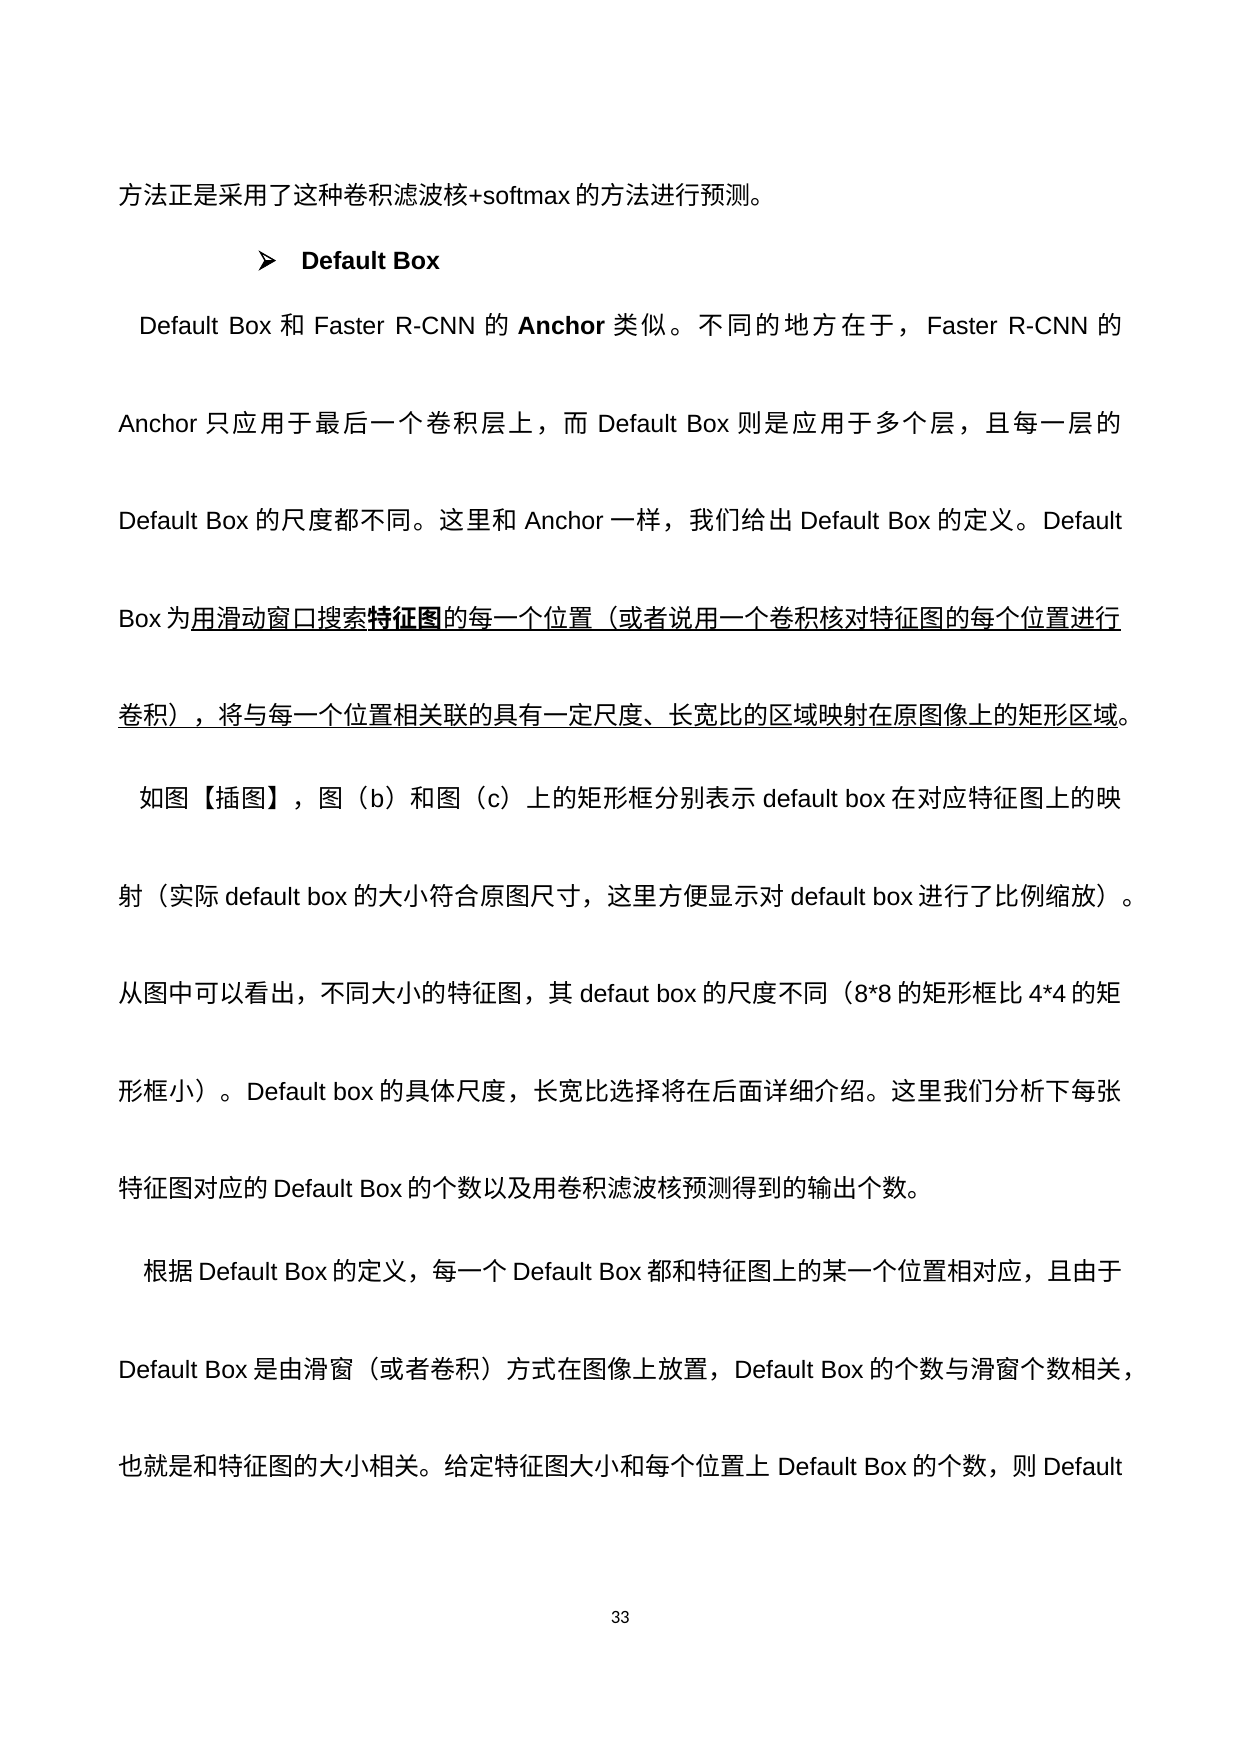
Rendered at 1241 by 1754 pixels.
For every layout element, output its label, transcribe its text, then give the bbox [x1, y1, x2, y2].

list Default Box [257, 244, 1122, 277]
text Default Box和Faster R-CNN的Anchor类似。不同的地方在于，Faster R-CNN的Anchor只应用于最后一个卷积层上，而Default Box则是应用于多个层，且每一层的Default Box的尺度都不同。这里和Anchor一样，我们给出Default Box的定义。Default Box为用滑动窗口搜索特征图的每一个位置（或者说用一个卷积核对特征图的每个位置进行卷积），将与每一个位置相关联的具有一定尺度、长宽比的区域映射在原图像上的矩形区域。 [118, 291, 1122, 746]
text 如图【插图】，图（b）和图（c）上的矩形框分别表示default box在对应特征图上的映射（实际default box的大小符合原图尺寸，这里方便显示对default box进行了比例缩放）。从图中可以看出，不同大小的特征图，其defaut box的尺度不同（8*8的矩形框比4*4的矩形框小）。Default box的具体尺度，长宽比选择将在后面详细介绍。这里我们分析下每张特征图对应的Default Box的个数以及用卷积滤波核预测得到的输出个数。 [118, 764, 1122, 1219]
